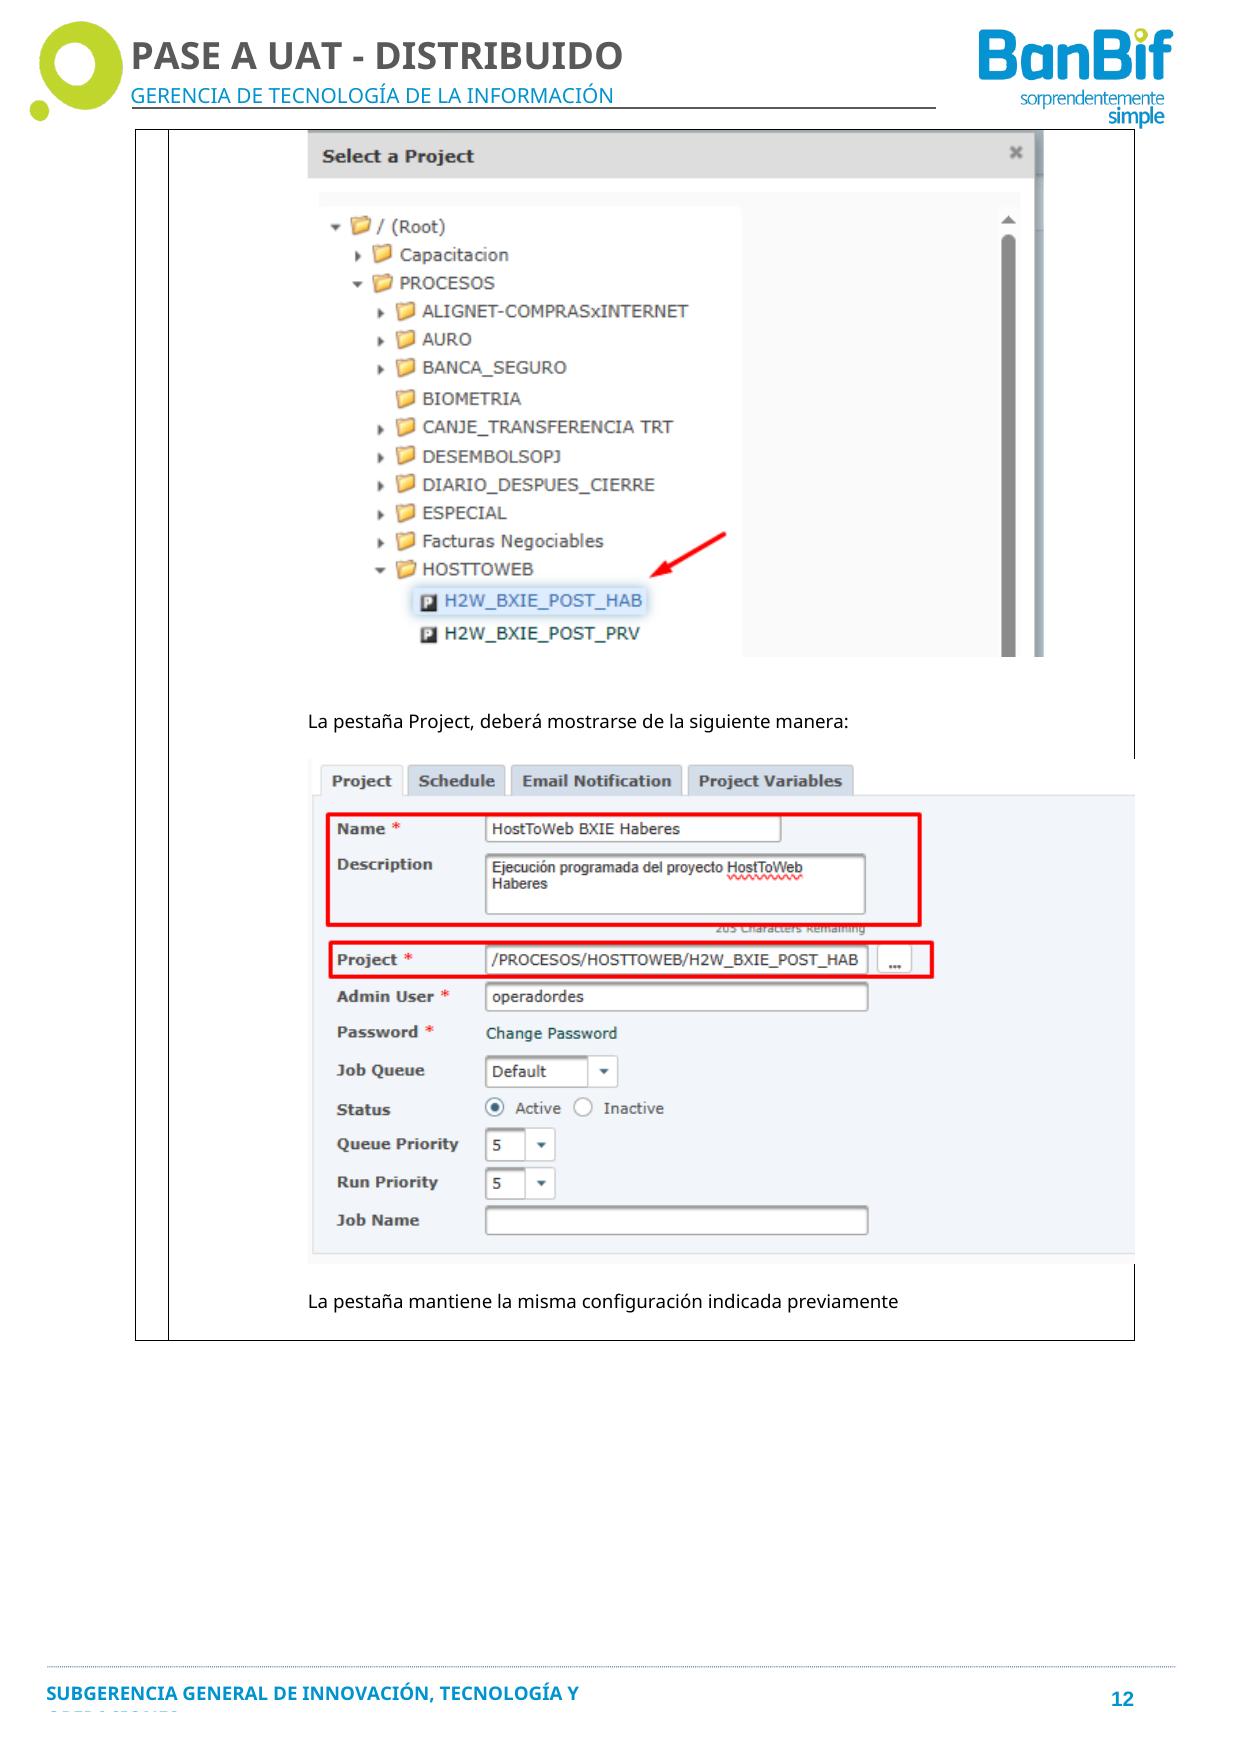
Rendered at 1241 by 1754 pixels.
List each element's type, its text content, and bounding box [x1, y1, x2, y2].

table_header 1 [136, 130, 168, 1340]
picture [975, 16, 1177, 138]
picture [307, 759, 1135, 1264]
picture [307, 130, 1044, 657]
picture [23, 14, 133, 130]
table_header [169, 130, 1134, 1340]
